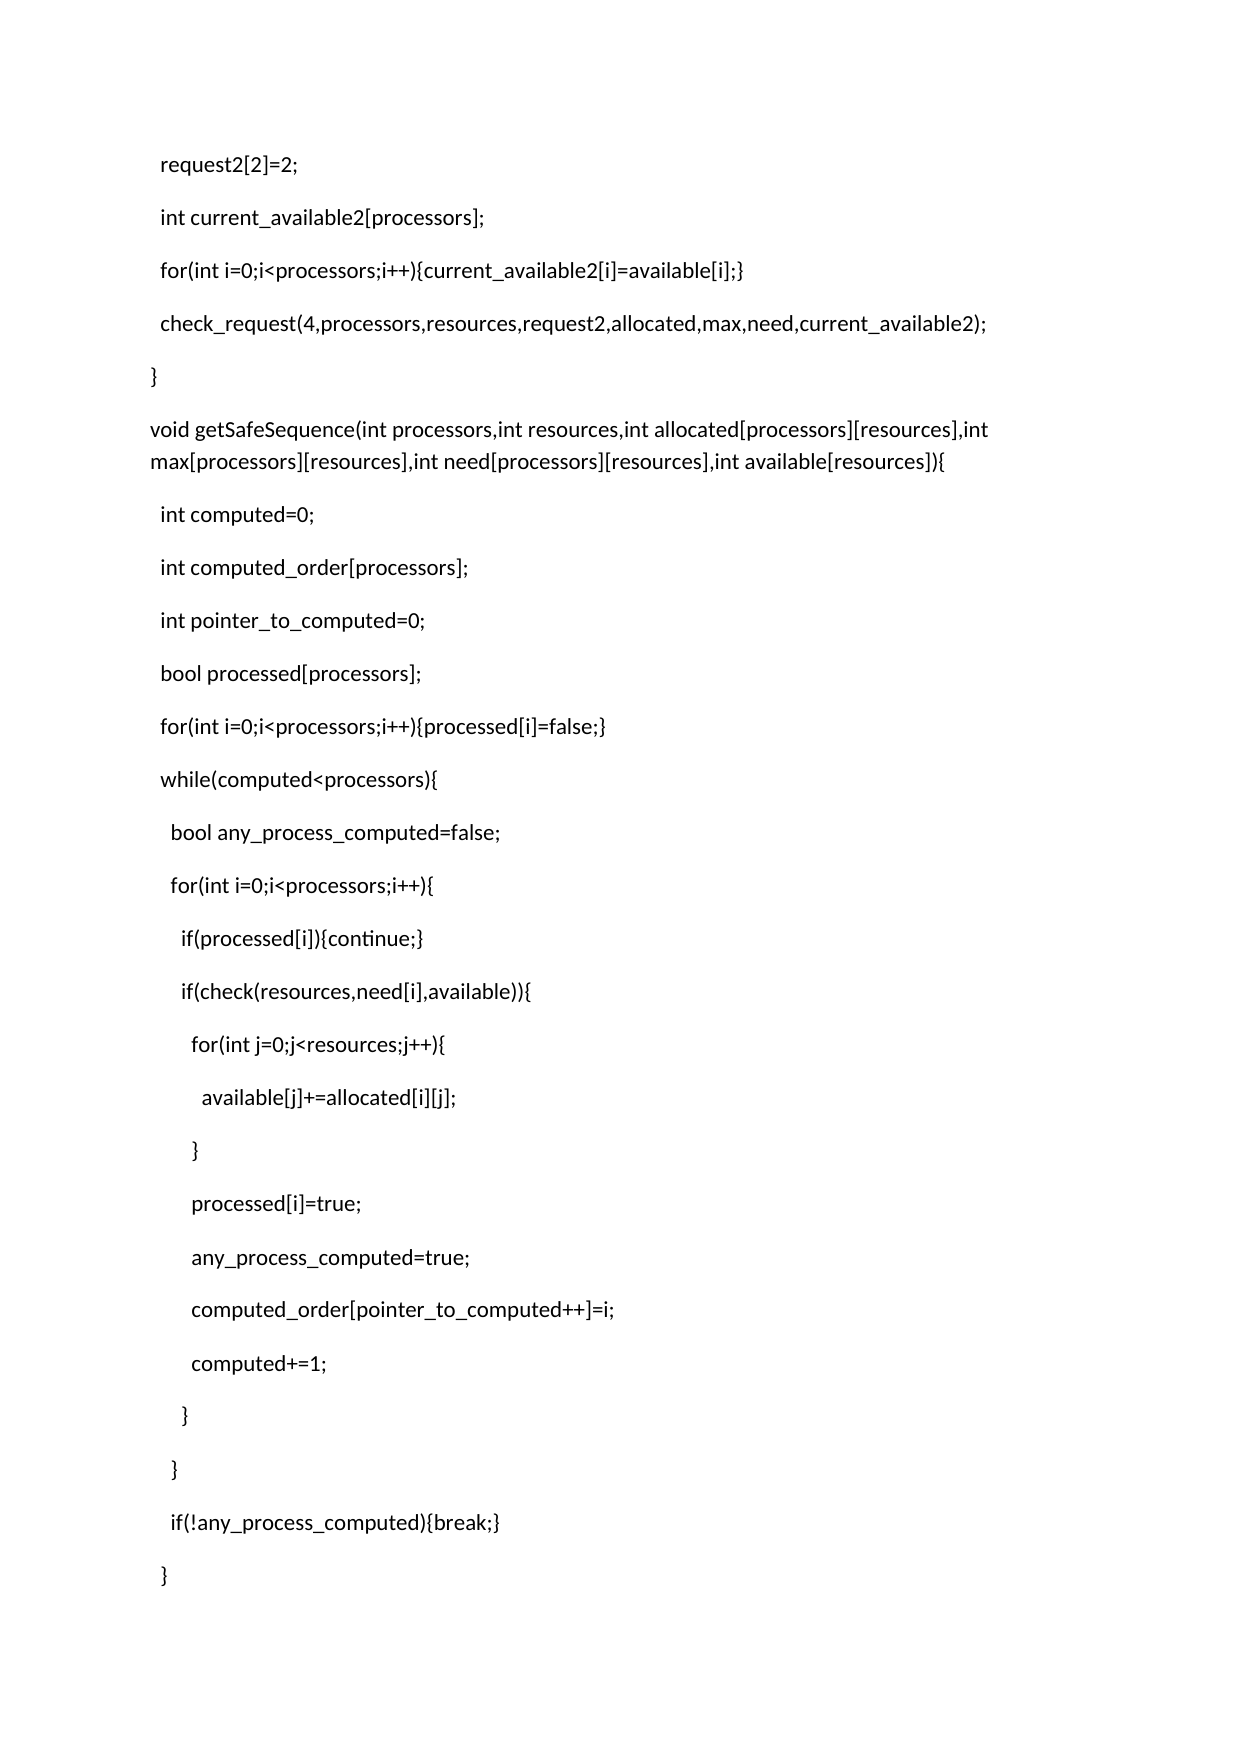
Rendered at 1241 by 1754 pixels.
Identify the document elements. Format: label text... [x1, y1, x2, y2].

text if(processed[i]){continue;} [150, 924, 1090, 952]
text while(computed<processors){ [150, 765, 1090, 793]
text computed+=1; [150, 1349, 1090, 1377]
text } [150, 362, 1090, 390]
text } [150, 1561, 1090, 1589]
text int computed_order[processors]; [150, 553, 1090, 581]
text for(int j=0;j<resources;j++){ [150, 1031, 1090, 1058]
text check_request(4,processors,resources,request2,allocated,max,need,current_available2); [150, 309, 1090, 337]
text void getSafeSequence(int processors,int resources,int allocated[processors][resources],int max[processors][resources],int need[processors][resources],int available[resources]){ [150, 415, 1090, 475]
text bool any_process_computed=false; [150, 818, 1090, 846]
text if(check(resources,need[i],available)){ [150, 977, 1090, 1006]
text int pointer_to_computed=0; [150, 606, 1090, 634]
text } [150, 1455, 1090, 1483]
text for(int i=0;i<processors;i++){processed[i]=false;} [150, 712, 1090, 740]
text request2[2]=2; [150, 150, 1090, 178]
text any_process_computed=true; [150, 1243, 1090, 1271]
text available[j]+=allocated[i][j]; [150, 1083, 1090, 1112]
text computed_order[pointer_to_computed++]=i; [150, 1296, 1090, 1324]
text if(!any_process_computed){break;} [150, 1508, 1090, 1536]
text int current_available2[processors]; [150, 203, 1090, 231]
text } [150, 1402, 1090, 1430]
text for(int i=0;i<processors;i++){current_available2[i]=available[i];} [150, 256, 1090, 284]
text int computed=0; [150, 500, 1090, 528]
text bool processed[processors]; [150, 659, 1090, 687]
text for(int i=0;i<processors;i++){ [150, 871, 1090, 899]
text processed[i]=true; [150, 1189, 1090, 1218]
text } [150, 1137, 1090, 1164]
